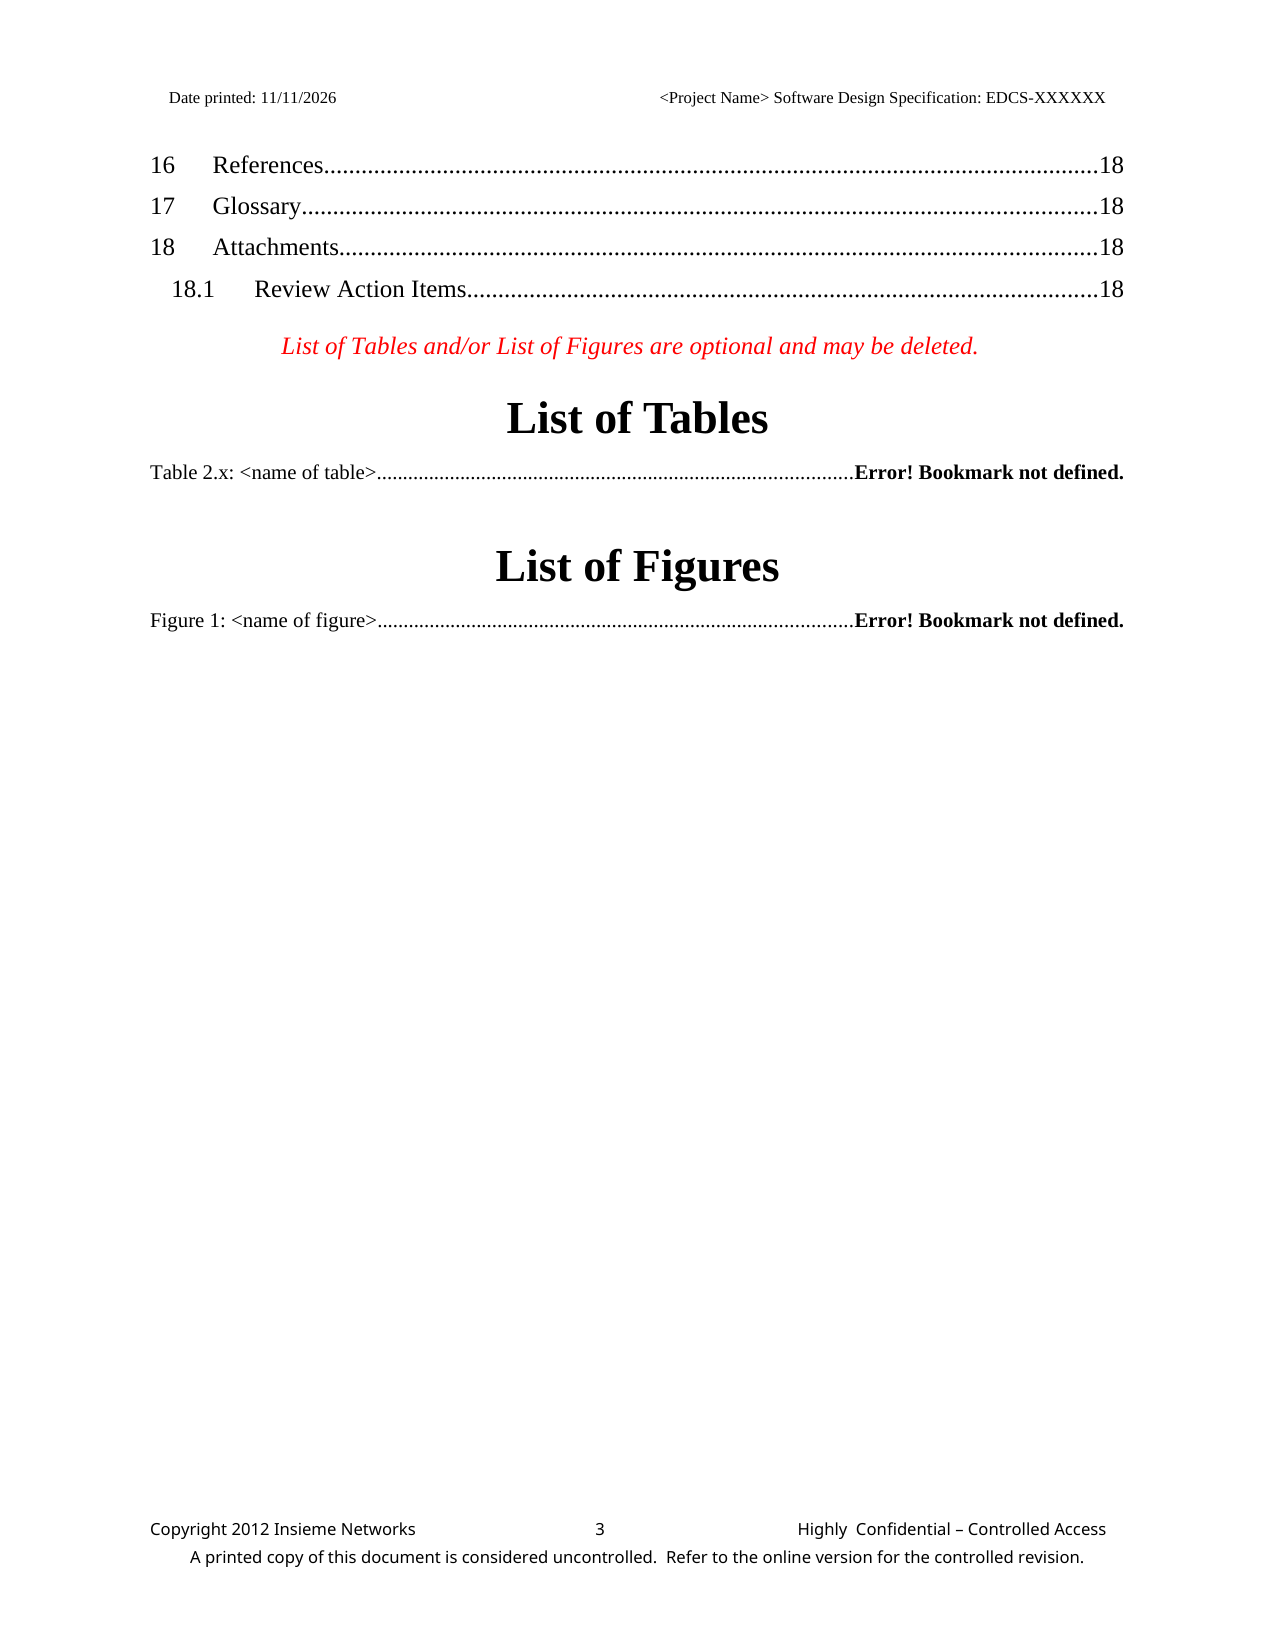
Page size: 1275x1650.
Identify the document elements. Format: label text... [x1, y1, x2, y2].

text List of Figures [150, 541, 1125, 591]
text Table 2.x: <name of table> Error! Bookmark not defined. [150, 460, 1125, 484]
text 16 References 18 [150, 150, 1125, 179]
text 17 Glossary 18 [150, 191, 1125, 220]
text 18.1 Review Action Items 18 [171, 274, 1125, 302]
text List of Tables [150, 393, 1125, 443]
text Figure 1: <name of figure> Error! Bookmark not defined. [150, 608, 1125, 632]
text 18 Attachments 18 [150, 232, 1125, 261]
text List of Tables and/or List of Figures are optional and may be deleted. [187, 331, 1072, 360]
